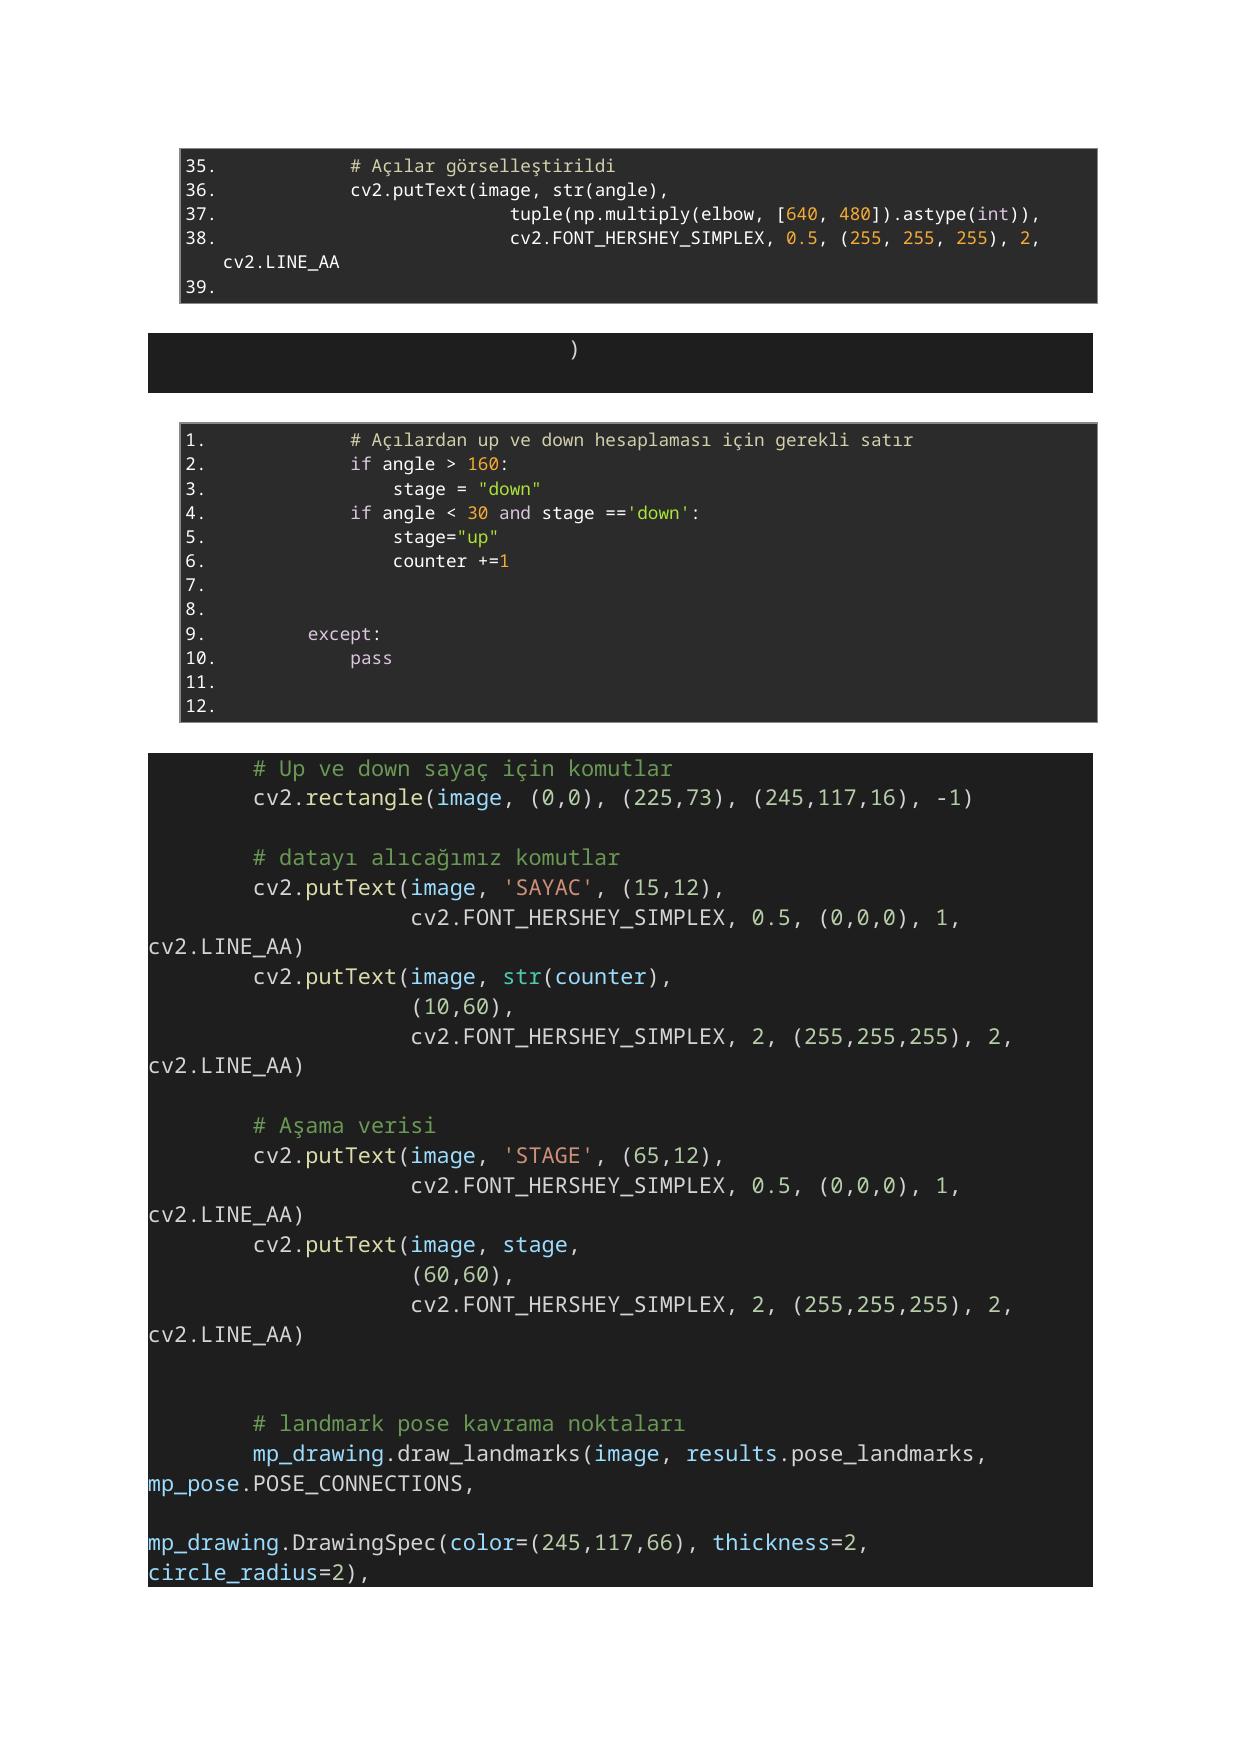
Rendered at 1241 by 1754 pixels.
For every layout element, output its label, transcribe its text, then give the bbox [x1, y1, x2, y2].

text # landmark pose kavrama noktaları [148, 1408, 1093, 1438]
list pass [181, 639, 1097, 664]
text (10,60), [148, 991, 1093, 1021]
text cv2.FONT_HERSHEY_SIMPLEX, 0.5, (0,0,0), 1, cv2.LINE_AA) [148, 1170, 1093, 1229]
text cv2.rectangle(image, (0,0), (225,73), (245,117,16), -1) [148, 782, 1093, 812]
text mp_drawing.DrawingSpec(color=(245,117,66), thickness=2, circle_radius=2), [148, 1497, 1093, 1587]
text (60,60), [148, 1259, 1093, 1289]
list cv2.FONT_HERSHEY_SIMPLEX, 0.5, (255, 255, 255), 2, cv2.LINE_AA [181, 220, 1097, 268]
list # Açılardan up ve down hesaplaması için gerekli satır [181, 424, 1097, 446]
list cv2.putText(image, str(angle), [181, 172, 1097, 196]
text cv2.putText(image, stage, [148, 1229, 1093, 1259]
list stage="up" [181, 519, 1097, 543]
text cv2.putText(image, 'STAGE', (65,12), [148, 1140, 1093, 1170]
text # Up ve down sayaç için komutlar [148, 753, 1093, 782]
list if angle > 160: [181, 446, 1097, 470]
text cv2.putText(image, str(counter), [148, 961, 1093, 991]
list if angle < 30 and stage =='down': [181, 494, 1097, 519]
text # Aşama verisi [148, 1110, 1093, 1140]
text cv2.FONT_HERSHEY_SIMPLEX, 0.5, (0,0,0), 1, cv2.LINE_AA) [148, 902, 1093, 961]
text cv2.FONT_HERSHEY_SIMPLEX, 2, (255,255,255), 2, cv2.LINE_AA) [148, 1289, 1093, 1348]
text mp_drawing.draw_landmarks(image, results.pose_landmarks, mp_pose.POSE_CONNECTIONS, [148, 1438, 1093, 1497]
list except: [181, 615, 1097, 639]
list stage = "down" [181, 470, 1097, 494]
list counter +=1 [181, 543, 1097, 567]
text cv2.putText(image, 'SAYAC', (15,12), [148, 872, 1093, 902]
text ) [148, 333, 1093, 363]
text # datayı alıcağımız komutlar [148, 842, 1093, 872]
list tuple(np.multiply(elbow, [640, 480]).astype(int)), [181, 196, 1097, 220]
text cv2.FONT_HERSHEY_SIMPLEX, 2, (255,255,255), 2, cv2.LINE_AA) [148, 1021, 1093, 1080]
list # Açılar görselleştirildi [181, 149, 1097, 172]
